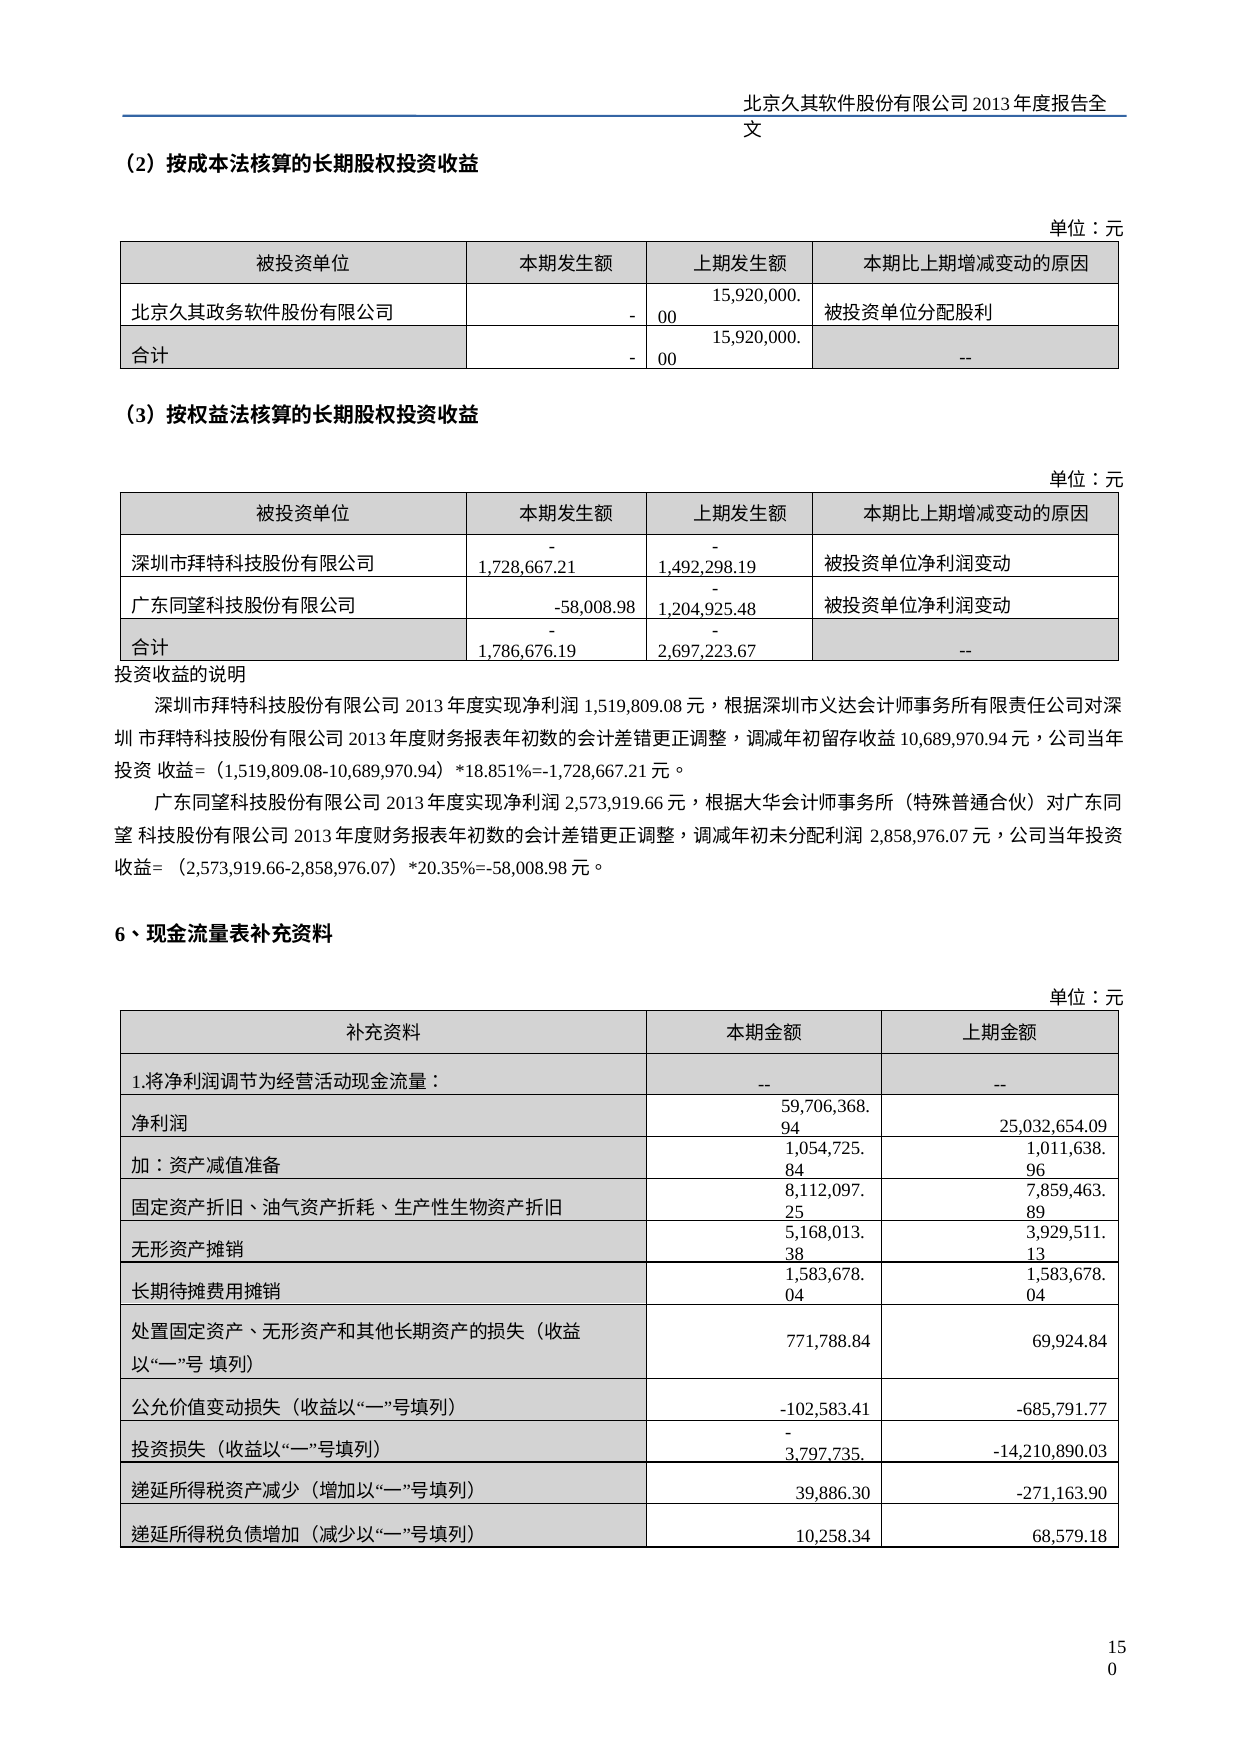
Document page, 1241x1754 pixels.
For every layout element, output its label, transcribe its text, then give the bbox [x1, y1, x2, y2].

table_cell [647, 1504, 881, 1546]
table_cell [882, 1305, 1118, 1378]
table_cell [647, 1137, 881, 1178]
text 投资收益的说明 [114, 661, 1124, 687]
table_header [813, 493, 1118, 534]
text 单位：元 [114, 466, 1124, 492]
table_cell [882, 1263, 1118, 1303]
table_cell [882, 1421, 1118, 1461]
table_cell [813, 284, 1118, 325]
text 6、现金流量表补充资料 [114, 919, 1124, 947]
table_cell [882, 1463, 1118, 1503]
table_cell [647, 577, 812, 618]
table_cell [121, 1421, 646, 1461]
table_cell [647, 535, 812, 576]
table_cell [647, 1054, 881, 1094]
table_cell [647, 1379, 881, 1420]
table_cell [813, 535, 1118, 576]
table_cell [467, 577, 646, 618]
text 单位：元 [114, 216, 1124, 241]
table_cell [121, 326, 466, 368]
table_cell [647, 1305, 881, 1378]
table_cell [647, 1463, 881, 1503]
text 深圳市拜特科技股份有限公司2013年度实现净利润1,519,809.08元，根据深圳市义达会计师事务所有限责任公司对深圳 市拜特科技股份有限公司2013年度财务报表年初数的会计差错更正调整，调减年初留存收益10,689,970.94元，公司当年投资 收益=（1,519,809.08-10,689,970.94）*18.851%=-1,728,667.21 元。 [114, 687, 1124, 784]
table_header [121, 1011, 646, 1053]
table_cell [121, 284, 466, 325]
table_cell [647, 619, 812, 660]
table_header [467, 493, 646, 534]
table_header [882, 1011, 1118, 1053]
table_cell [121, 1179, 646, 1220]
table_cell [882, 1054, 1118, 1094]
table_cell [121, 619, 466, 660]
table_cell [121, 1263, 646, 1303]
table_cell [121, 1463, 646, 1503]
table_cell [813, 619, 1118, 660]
text 单位：元 [114, 984, 1124, 1010]
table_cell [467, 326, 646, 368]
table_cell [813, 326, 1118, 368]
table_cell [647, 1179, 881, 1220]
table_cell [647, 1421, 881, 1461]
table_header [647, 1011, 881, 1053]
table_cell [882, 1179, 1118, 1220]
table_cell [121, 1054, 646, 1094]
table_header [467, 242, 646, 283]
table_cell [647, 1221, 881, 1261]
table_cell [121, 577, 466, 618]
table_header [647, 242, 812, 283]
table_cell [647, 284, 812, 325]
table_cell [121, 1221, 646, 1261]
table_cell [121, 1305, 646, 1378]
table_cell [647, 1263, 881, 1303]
text （2）按成本法核算的长期股权投资收益 [114, 149, 1124, 178]
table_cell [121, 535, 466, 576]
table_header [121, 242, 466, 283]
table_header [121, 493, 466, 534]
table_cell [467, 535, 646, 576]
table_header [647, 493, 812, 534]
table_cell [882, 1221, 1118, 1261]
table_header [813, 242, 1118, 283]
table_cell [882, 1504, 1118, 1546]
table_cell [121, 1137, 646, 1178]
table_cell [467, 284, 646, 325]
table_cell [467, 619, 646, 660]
text （3）按权益法核算的长期股权投资收益 [114, 400, 1124, 429]
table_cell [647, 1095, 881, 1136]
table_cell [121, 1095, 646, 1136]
text 广东同望科技股份有限公司2013年度实现净利润2,573,919.66元，根据大华会计师事务所（特殊普通合伙）对广东同望 科技股份有限公司2013年度财务报表年初数的会计差错更正调整，调减年初未分配利润2,858,976.07元，公司当年投资收益= （2,573,919.66-2,858,976.07）*20.35%=-58,008.98元。 [114, 784, 1124, 881]
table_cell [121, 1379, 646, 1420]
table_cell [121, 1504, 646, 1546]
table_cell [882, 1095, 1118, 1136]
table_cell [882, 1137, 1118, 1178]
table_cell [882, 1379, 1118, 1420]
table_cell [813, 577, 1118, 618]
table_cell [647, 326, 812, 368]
